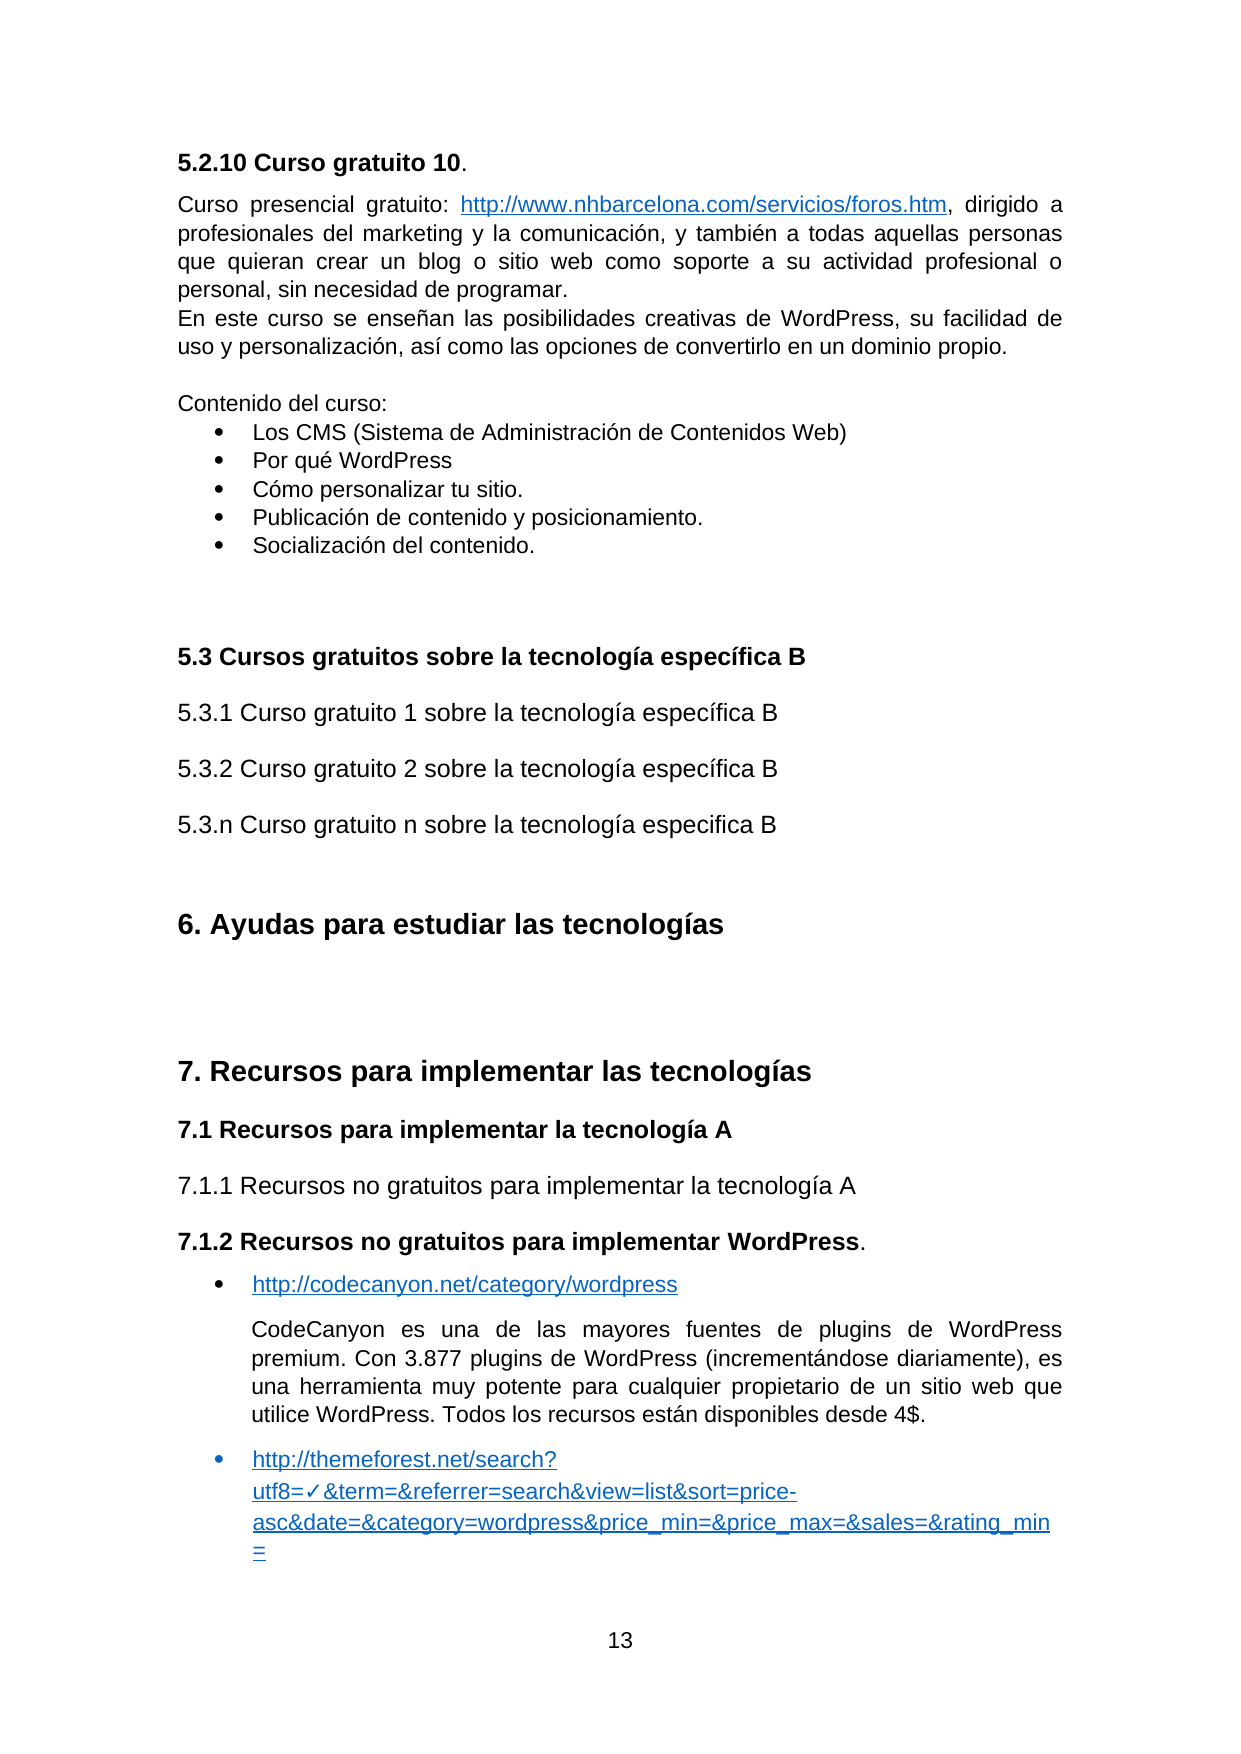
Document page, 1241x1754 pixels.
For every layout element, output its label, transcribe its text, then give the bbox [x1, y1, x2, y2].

subtitle 5.3.n Curso gratuito n sobre la tecnología especifica B [177, 810, 1063, 839]
subtitle 7. Recursos para implementar las tecnologías [177, 1054, 1063, 1088]
text CodeCanyon es una de las mayores fuentes de plugins de WordPress premium. Con 3.877 plugins de WordPress (incrementándose diariamente), es una herramienta muy potente para cualquier propietario de un sitio web que utilice WordPress. Todos los recursos están disponibles desde 4$. [251, 1316, 1063, 1428]
list Publicación de contenido y posicionamiento. [215, 504, 1063, 530]
subtitle 7.1 Recursos para implementar la tecnología A [177, 1115, 1063, 1144]
list Por qué WordPress [215, 447, 1063, 473]
text Contenido del curso: [177, 390, 1063, 417]
text En este curso se enseñan las posibilidades creativas de WordPress, su facilidad de uso y personalización, así como las opciones de convertirlo en un dominio propio. [177, 305, 1063, 360]
subtitle 5.2.10 Curso gratuito 10. [177, 148, 1063, 176]
list Socialización del contenido. [215, 532, 1063, 559]
subtitle 6. Ayudas para estudiar las tecnologías [177, 907, 1063, 941]
list http://themeforest.net/search?utf8=✓&term=&referrer=search&view=list&sort=price-asc&date=&category=wordpress&price_min=&price_max=&sales=&rating_min= [215, 1446, 1063, 1563]
text Curso presencial gratuito: http://www.nhbarcelona.com/servicios/foros.htm, dirigido a profesionales del marketing y la comunicación, y también a todas aquellas personas que quieran crear un blog o sitio web como soporte a su actividad profesional o personal, sin necesidad de programar. [177, 191, 1063, 303]
list http://codecanyon.net/category/wordpress [215, 1271, 1063, 1297]
subtitle 5.3.2 Curso gratuito 2 sobre la tecnología específica B [177, 754, 1063, 783]
list Los CMS (Sistema de Administración de Contenidos Web) [215, 419, 1063, 445]
subtitle 7.1.1 Recursos no gratuitos para implementar la tecnología A [177, 1171, 1063, 1200]
subtitle 5.3 Cursos gratuitos sobre la tecnología específica B [177, 642, 1063, 671]
subtitle 5.3.1 Curso gratuito 1 sobre la tecnología específica B [177, 698, 1063, 727]
subtitle 7.1.2 Recursos no gratuitos para implementar WordPress. [177, 1227, 1063, 1256]
list Cómo personalizar tu sitio. [215, 476, 1063, 502]
